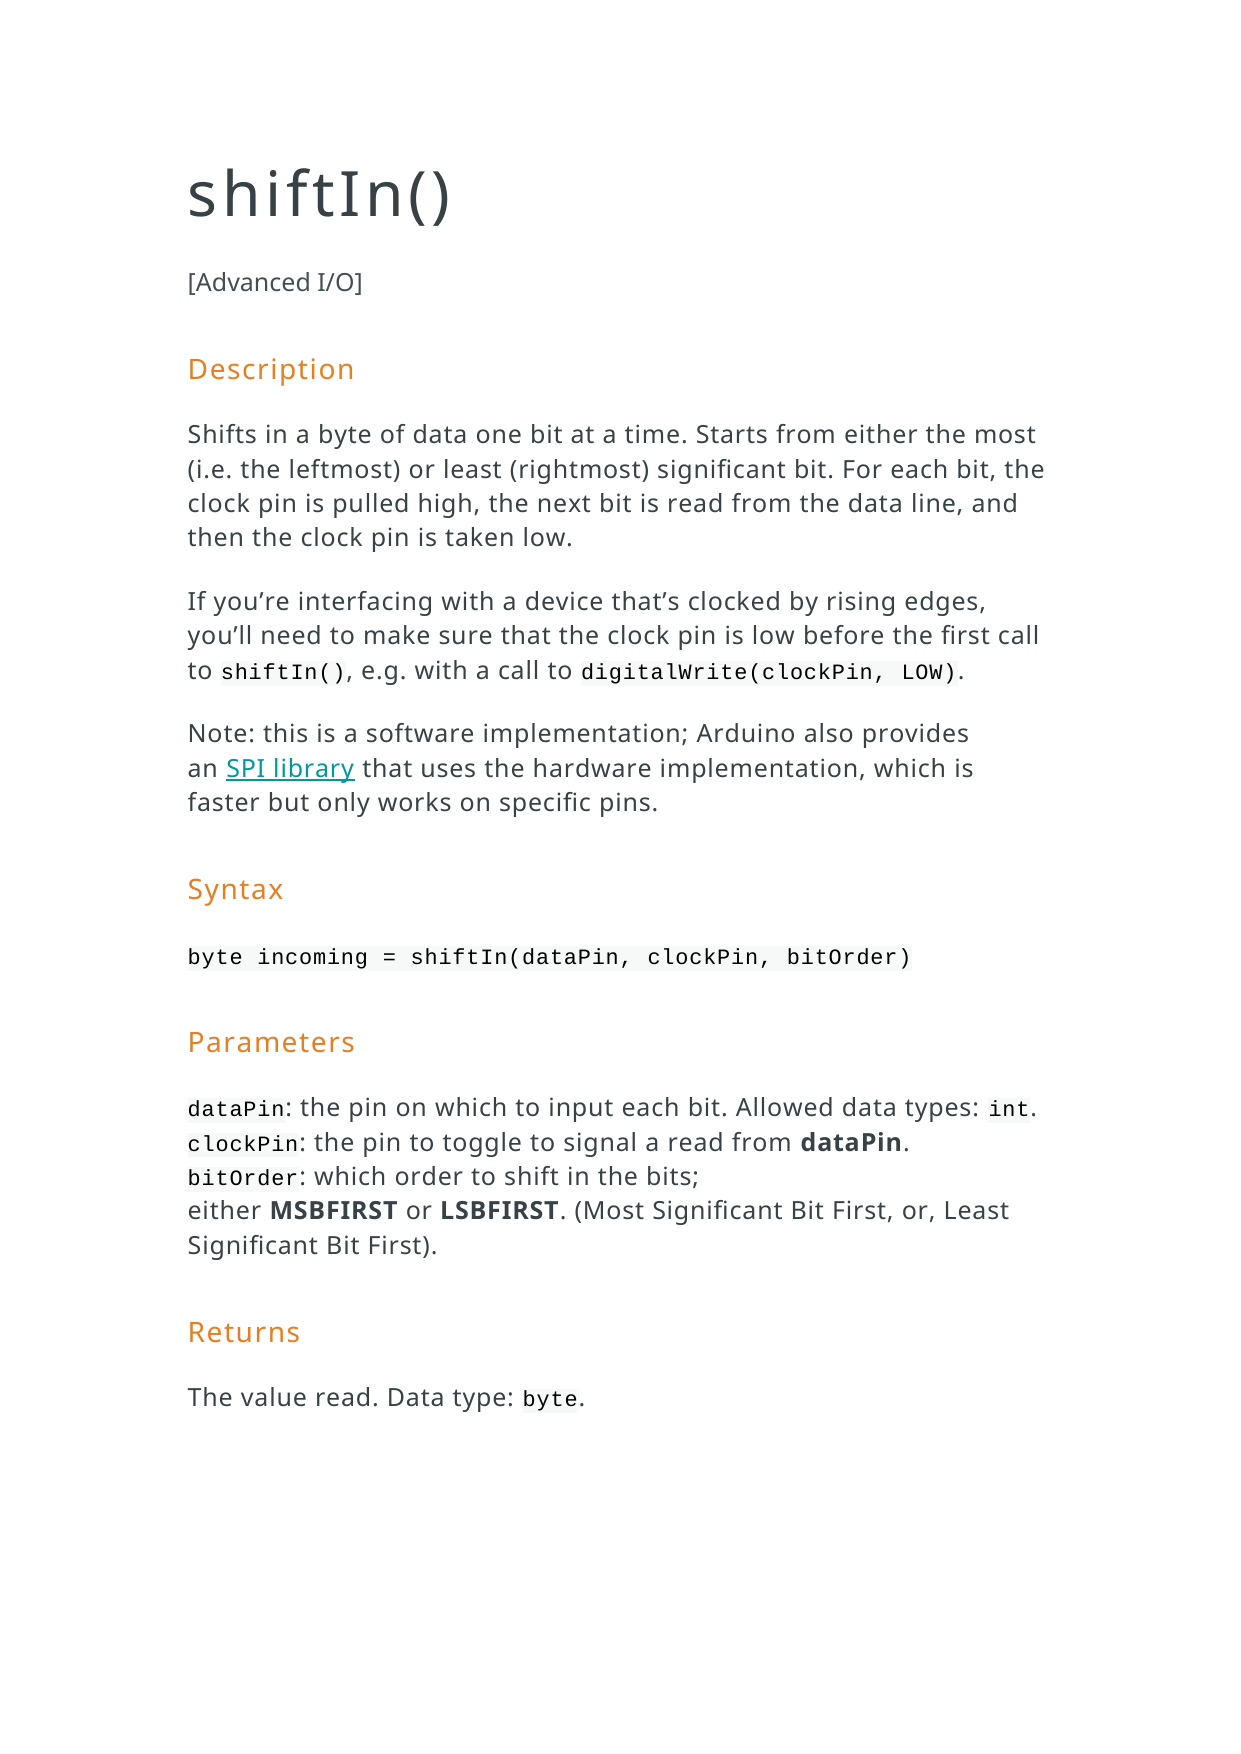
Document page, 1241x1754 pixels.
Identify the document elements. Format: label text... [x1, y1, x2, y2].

text If you’re interfacing with a device that’s clocked by rising edges, you’ll need to make sure that the clock pin is low before the first call to shiftIn(), e.g. with a call to digitalWrite(clockPin, LOW). [187, 583, 1053, 686]
text Description [187, 348, 1053, 387]
text [Advanced I/O] [187, 264, 1053, 298]
text Syntax [187, 869, 1053, 908]
text Returns [187, 1311, 1053, 1350]
text Parameters [187, 1021, 1053, 1060]
text Shifts in a byte of data one bit at a time. Starts from either the most (i.e. the leftmost) or least (rightmost) significant bit. For each bit, the clock pin is pulled high, the next bit is read from the data line, and then the clock pin is taken low. [187, 417, 1053, 554]
text Note: this is a software implementation; Arduino also provides an SPI library that uses the hardware implementation, which is faster but only works on specific pins. [187, 716, 1053, 819]
text The value read. Data type: byte. [187, 1379, 1053, 1414]
text shiftIn() [187, 150, 1053, 235]
text byte incoming = shiftIn(dataPin, clockPin, bitOrder) [187, 937, 1053, 971]
text dataPin: the pin on which to input each bit. Allowed data types: int. clockPin: the pin to toggle to signal a read from dataPin. bitOrder: which order to shift in the bits; either MSBFIRST or LSBFIRST. (Most Significant Bit First, or, Least Significant Bit First). [187, 1089, 1053, 1261]
